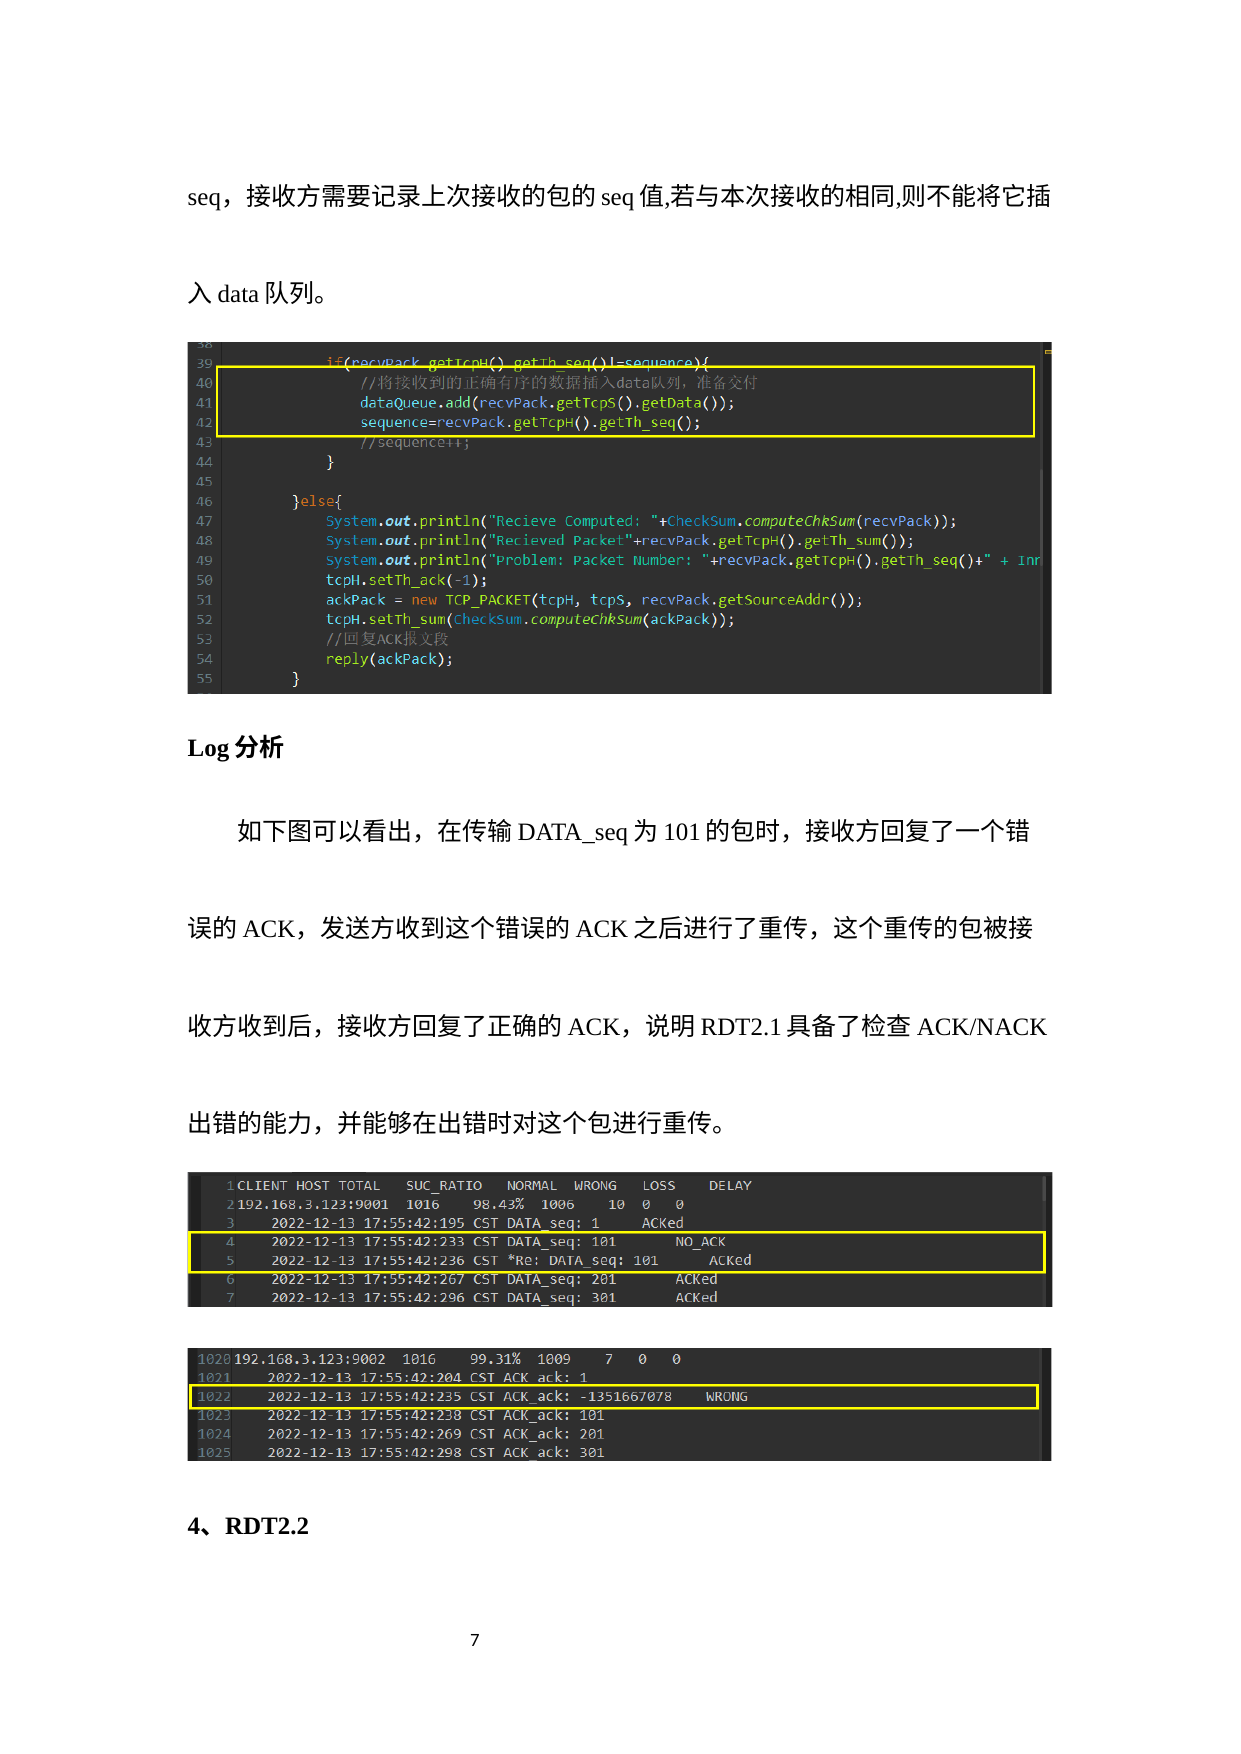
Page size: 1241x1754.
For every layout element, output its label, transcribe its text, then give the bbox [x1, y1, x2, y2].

picture [187, 1348, 1052, 1461]
list 4、RDT2.2 [187, 1491, 1053, 1556]
list 如下图可以看出，在传输DATA_seq为101的包时，接收方回复了一个错误的ACK，发送方收到这个错误的ACK之后进行了重传，这个重传的包被接收方收到后，接收方回复了正确的ACK，说明RDT2.1具备了检查ACK/NACK出错的能力，并能够在出错时对这个包进行重传。 [187, 797, 1053, 1154]
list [187, 162, 1053, 324]
picture [187, 1172, 1053, 1307]
list Log分析 [187, 713, 1053, 778]
picture [187, 342, 1052, 694]
